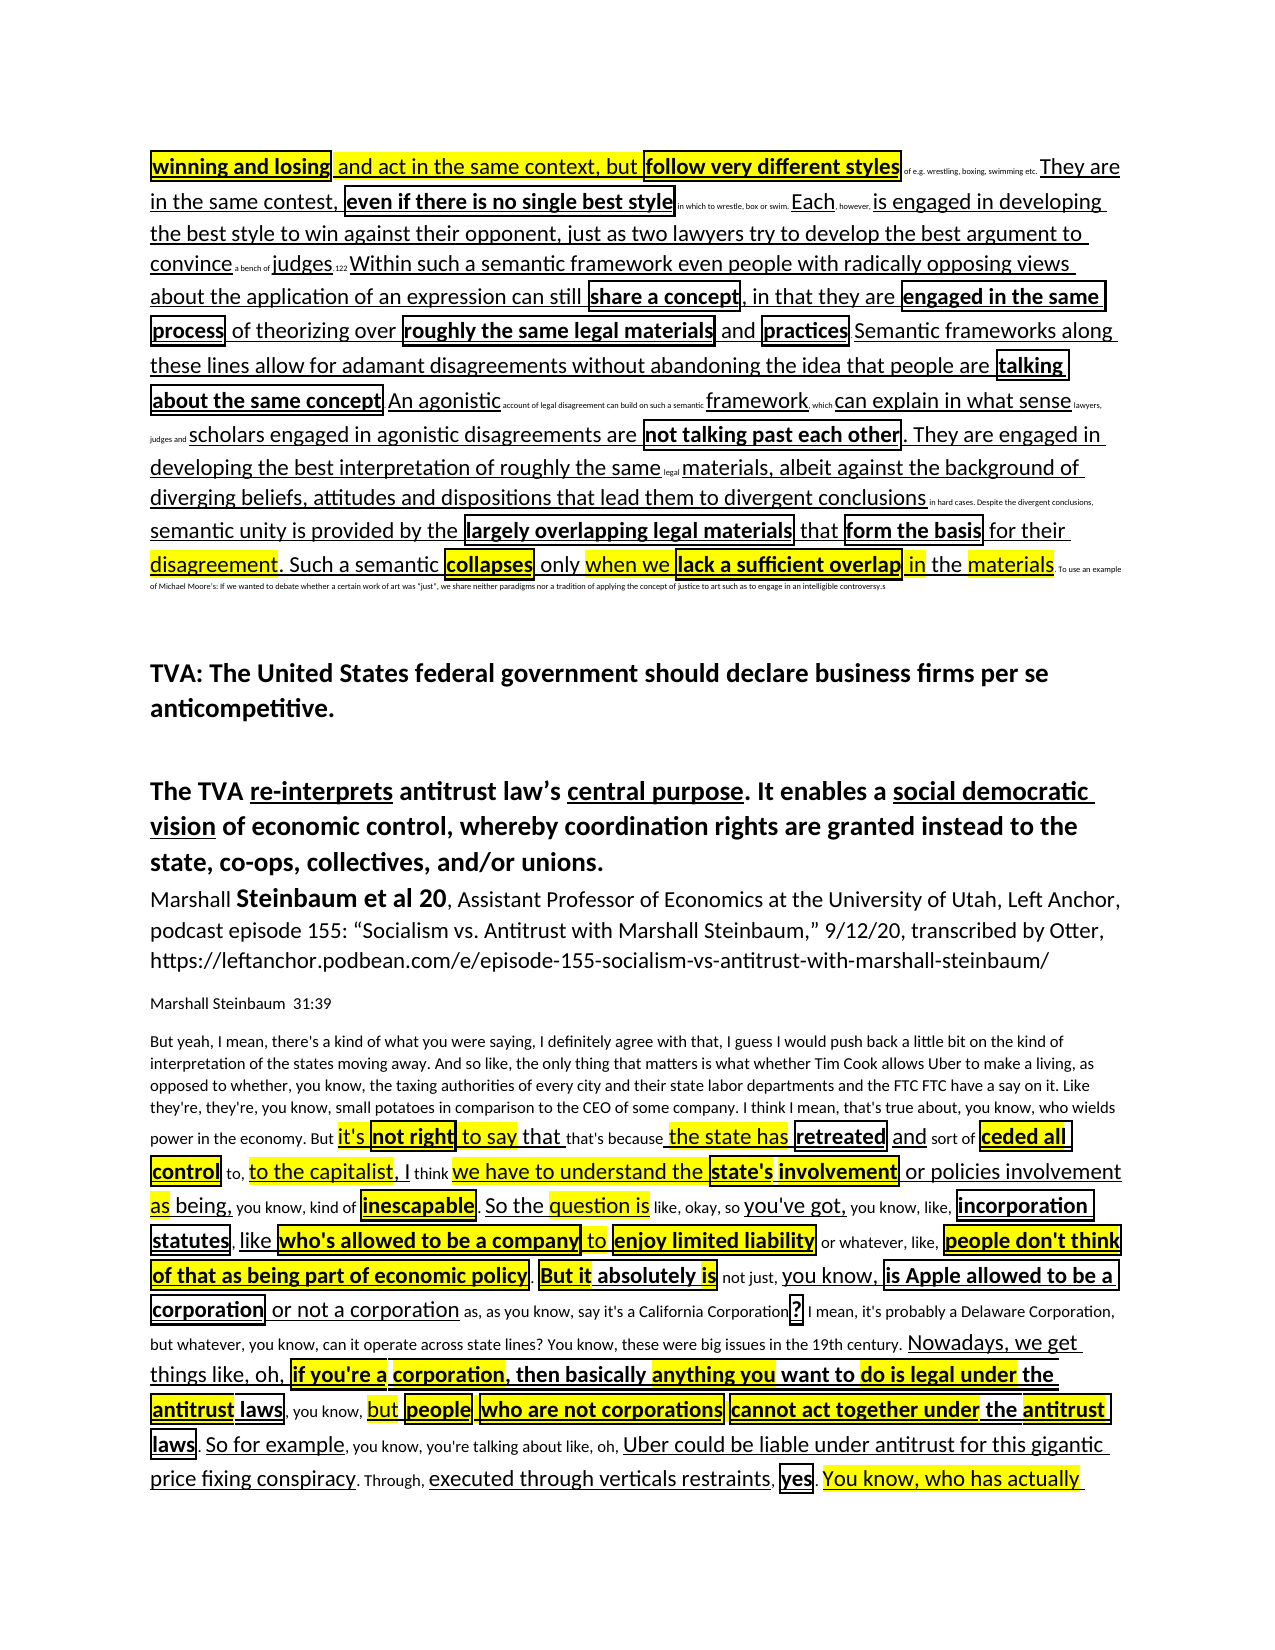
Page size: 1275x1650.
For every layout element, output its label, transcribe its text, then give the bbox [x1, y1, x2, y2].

text Marshall Steinbaum 31:39 [150, 993, 1125, 1013]
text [150, 1032, 1125, 1494]
text Marshall Steinbaum et al 20, Assistant Professor of Economics at the University of Utah, Left Anchor, podcast episode 155: “Socialism vs. Antitrust with Marshall Steinbaum,” 9/12/20, transcribed by Otter, https://leftanchor.podbean.com/e/episode-155-socialism-vs-antitrust-with-marshall-steinbaum/ [150, 881, 1125, 974]
subtitle The TVA re-interprets antitrust law’s central purpose. It enables a social democratic vision of economic control, whereby coordination rights are granted instead to the state, co-ops, collectives, and/or unions. [150, 774, 1125, 878]
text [150, 150, 1125, 591]
subtitle TVA: The United States federal government should declare business firms per se anticompetitive. [150, 656, 1125, 724]
